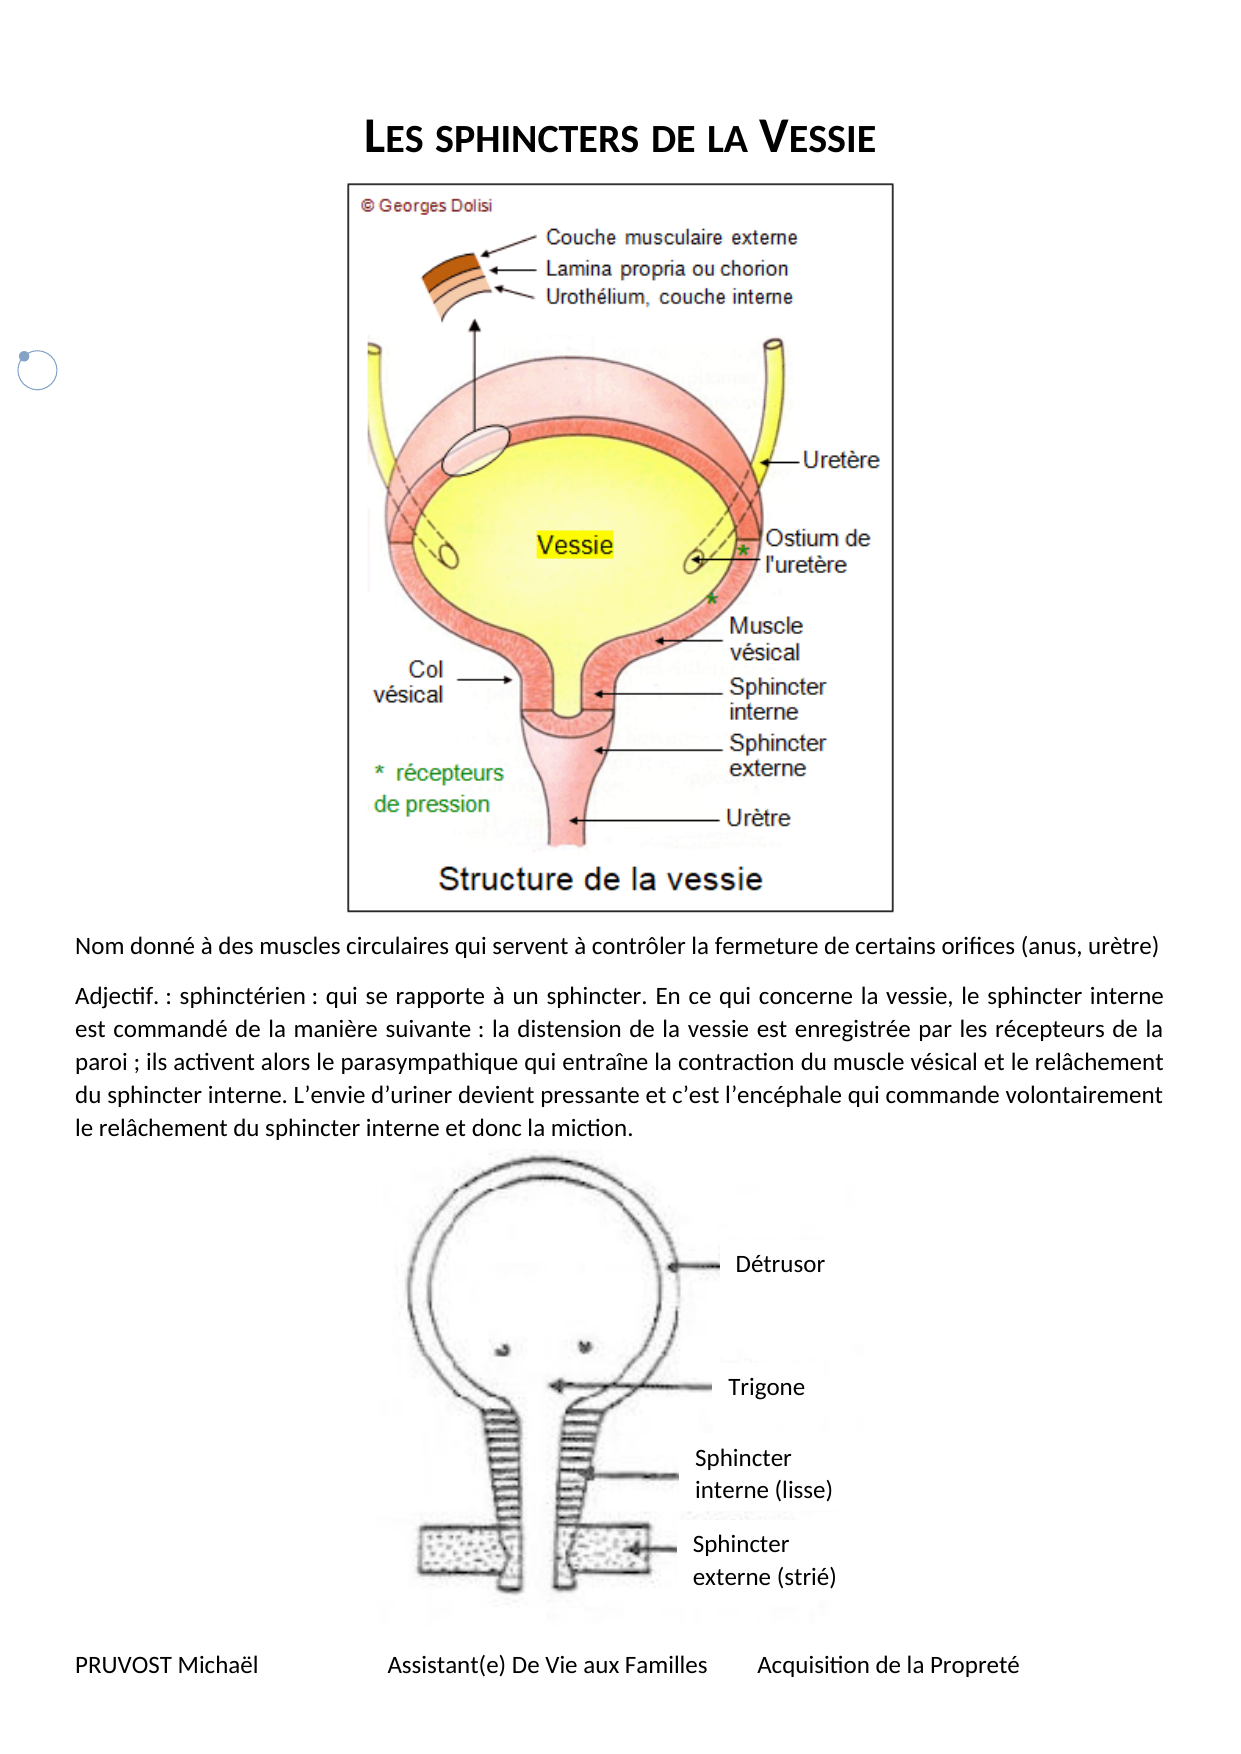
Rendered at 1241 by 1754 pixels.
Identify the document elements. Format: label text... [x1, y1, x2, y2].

picture [343, 179, 897, 917]
text Adjectif. : sphinctérien : qui se rapporte à un sphincter. En ce qui concerne la vessie, le sphincter interne est commandé de la manière suivante : la distension de la vessie est enregistrée par les récepteurs de la paroi ; ils activent alors le parasympathique qui entraîne la contraction du muscle vésical et le relâchement du sphincter interne. L’envie d’uriner devient pressante et c’est l’encéphale qui commande volontairement le relâchement du sphincter interne et donc la miction. [75, 980, 1165, 1142]
text Les sphincters de la Vessie [75, 104, 1165, 165]
text Nom donné à des muscles circulaires qui servent à contrôler la fermeture de certains orifices (anus, urètre) [75, 931, 1165, 961]
picture [375, 1149, 865, 1627]
